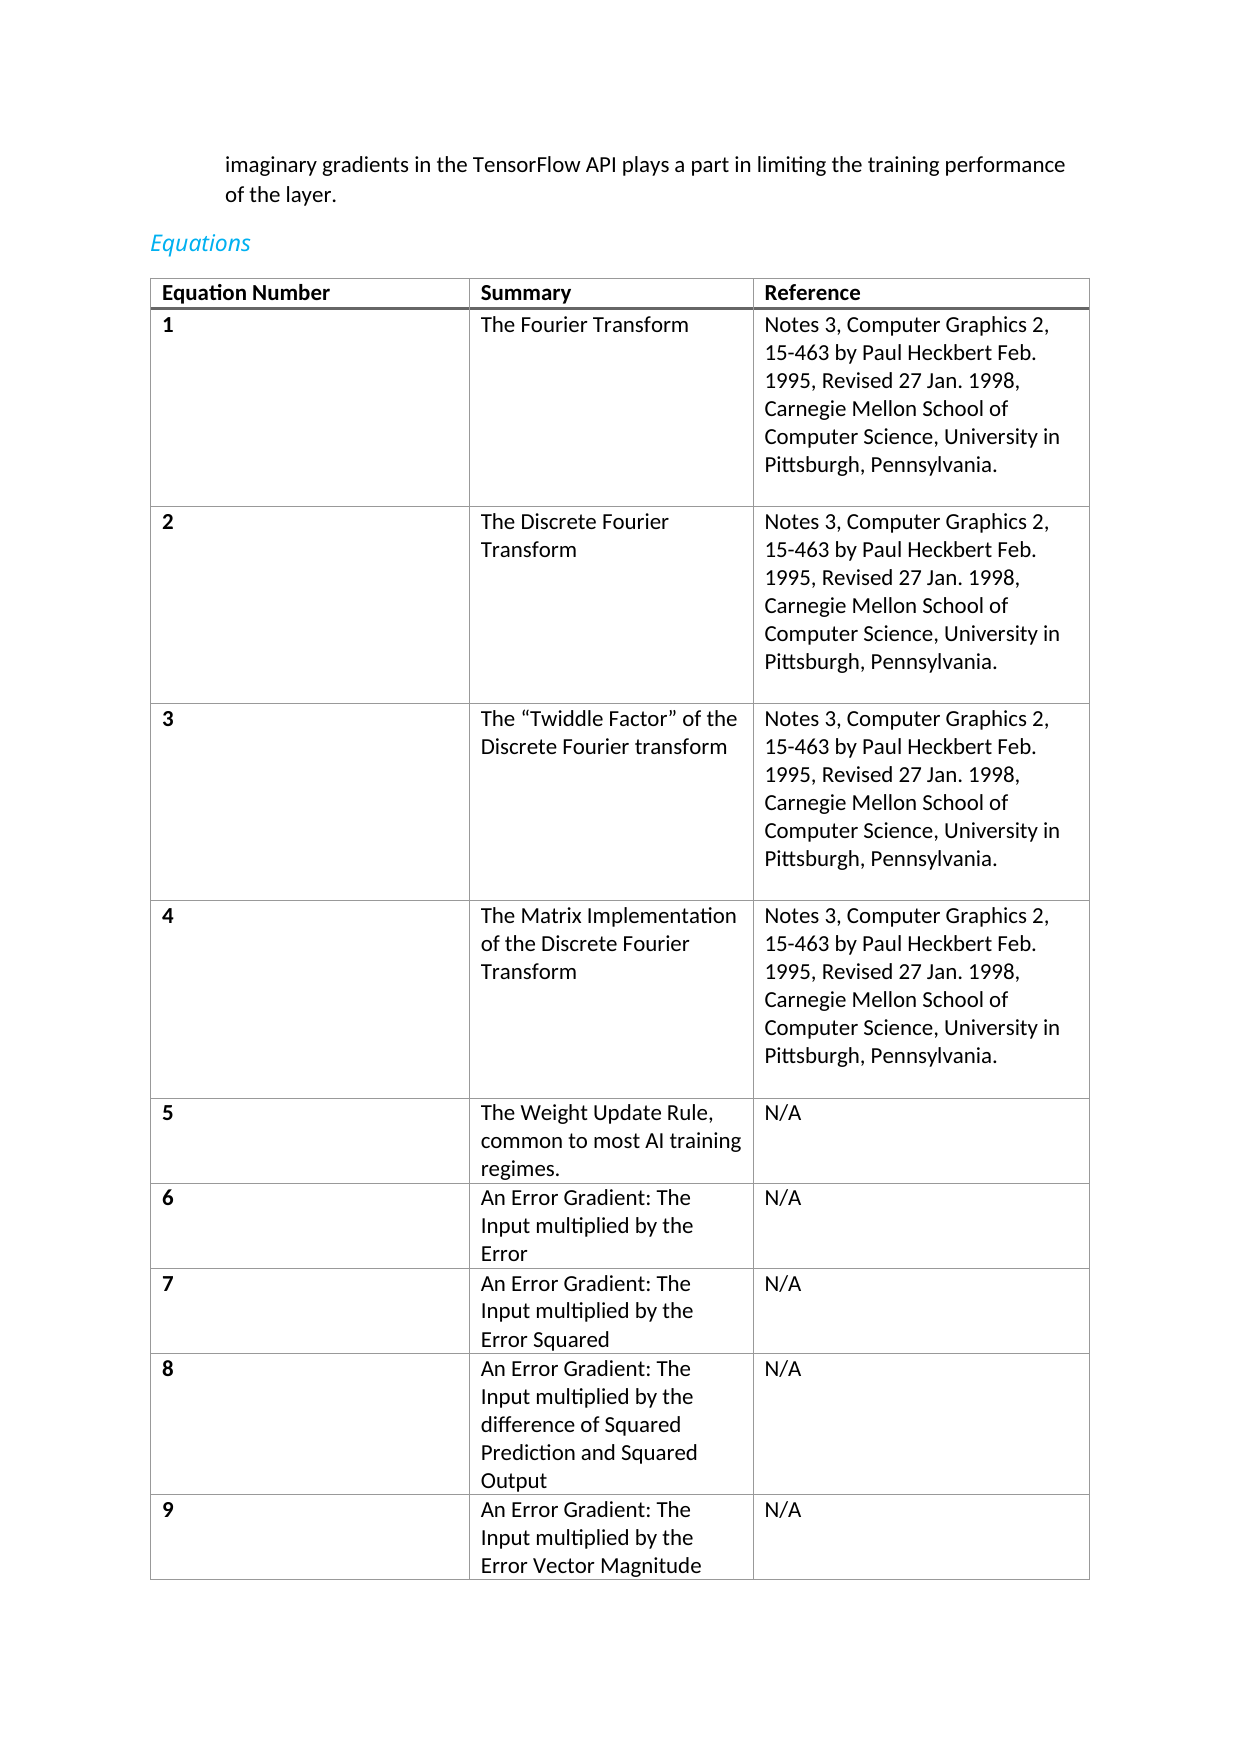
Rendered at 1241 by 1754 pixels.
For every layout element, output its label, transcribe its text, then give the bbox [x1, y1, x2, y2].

table_cell N/A [754, 1099, 1089, 1182]
table_cell The Weight Update Rule, common to most AI training regimes. [470, 1099, 753, 1182]
table_cell Notes 3, Computer Graphics 2, 15-463 by Paul Heckbert Feb. 1995, Revised 27 Jan. 1998, Carnegie Mellon School of Computer Science, University in Pittsburgh, Pennsylvania. [754, 310, 1089, 506]
table_cell Notes 3, Computer Graphics 2, 15-463 by Paul Heckbert Feb. 1995, Revised 27 Jan. 1998, Carnegie Mellon School of Computer Science, University in Pittsburgh, Pennsylvania. [754, 507, 1089, 703]
table_cell 3 [151, 704, 469, 900]
table_cell The “Twiddle Factor” of the Discrete Fourier transform [470, 704, 753, 900]
table_cell An Error Gradient: The Input multiplied by the Error Vector Magnitude [470, 1495, 753, 1579]
table_header Summary [470, 279, 753, 307]
table_cell 4 [151, 901, 469, 1097]
table_cell N/A [754, 1269, 1089, 1353]
table_cell An Error Gradient: The Input multiplied by the Error Squared [470, 1269, 753, 1353]
table_cell An Error Gradient: The Input multiplied by the Error [470, 1184, 753, 1268]
table_header Equation Number [151, 279, 469, 307]
table_cell N/A [754, 1354, 1089, 1494]
table_cell The Fourier Transform [470, 310, 753, 506]
table_cell 5 [151, 1099, 469, 1182]
table_cell The Matrix Implementation of the Discrete Fourier Transform [470, 901, 753, 1097]
text Equations [150, 227, 1090, 258]
table_cell 8 [151, 1354, 469, 1494]
table_cell N/A [754, 1495, 1089, 1579]
table_header Reference [754, 279, 1089, 307]
table_cell 1 [151, 310, 469, 506]
table_cell 9 [151, 1495, 469, 1579]
table_cell Notes 3, Computer Graphics 2, 15-463 by Paul Heckbert Feb. 1995, Revised 27 Jan. 1998, Carnegie Mellon School of Computer Science, University in Pittsburgh, Pennsylvania. [754, 704, 1089, 900]
table_cell 6 [151, 1184, 469, 1268]
table_cell An Error Gradient: The Input multiplied by the difference of Squared Prediction and Squared Output [470, 1354, 753, 1494]
table_cell The Discrete Fourier Transform [470, 507, 753, 703]
table_cell 2 [151, 507, 469, 703]
table_cell N/A [754, 1184, 1089, 1268]
table_cell 7 [151, 1269, 469, 1353]
table_cell Notes 3, Computer Graphics 2, 15-463 by Paul Heckbert Feb. 1995, Revised 27 Jan. 1998, Carnegie Mellon School of Computer Science, University in Pittsburgh, Pennsylvania. [754, 901, 1089, 1097]
